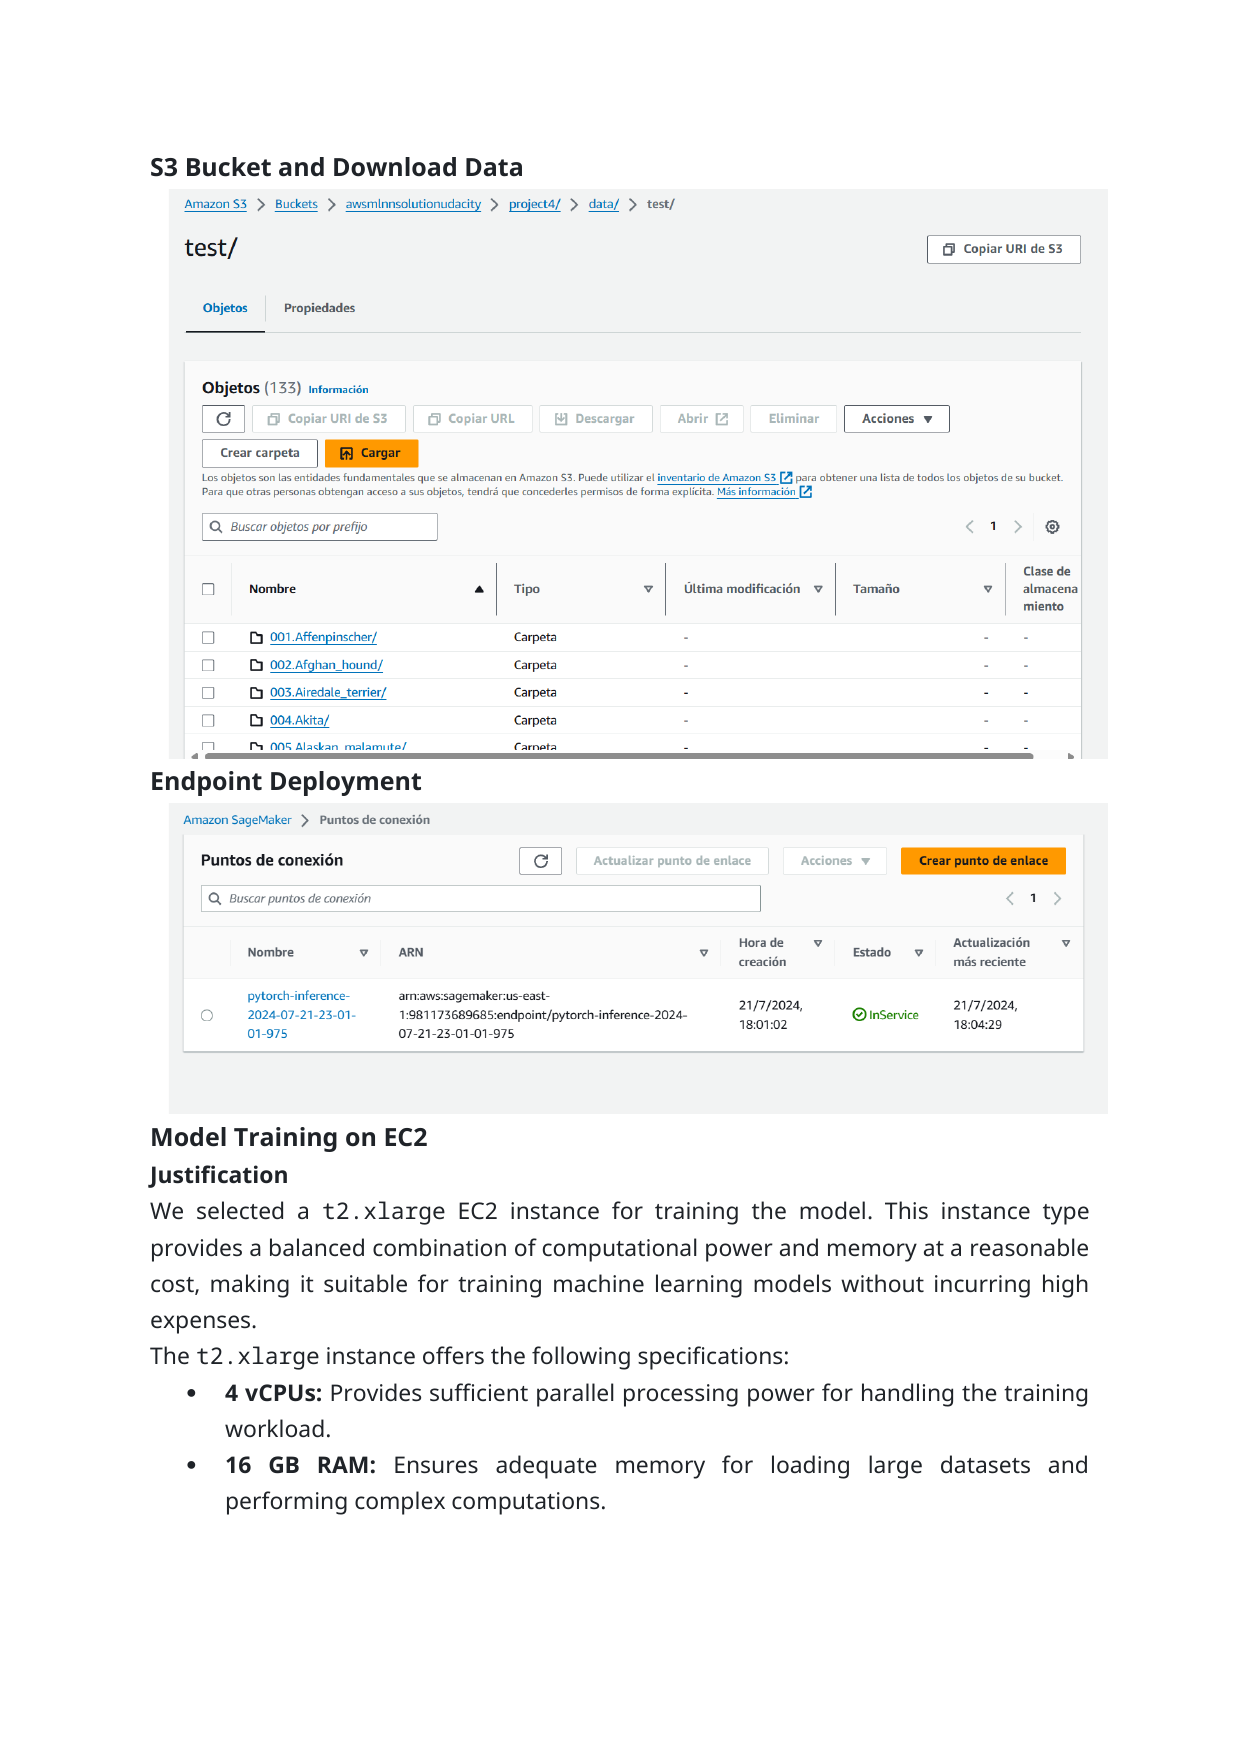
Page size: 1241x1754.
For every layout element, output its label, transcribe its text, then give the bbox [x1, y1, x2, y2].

subtitle Model Training on EC2 [150, 1119, 1090, 1153]
text We selected a t2.xlarge EC2 instance for training the model. This instance type provides a balanced combination of computational power and memory at a reasonable cost, making it suitable for training machine learning models without incurring high expenses. [150, 1195, 1090, 1335]
text The t2.xlarge instance offers the following specifications: [150, 1340, 1090, 1371]
list 16 GB RAM: Ensures adequate memory for loading large datasets and performing complex computations. [187, 1449, 1090, 1516]
subtitle Endpoint Deployment [150, 764, 1090, 798]
subtitle S3 Bucket and Download Data [150, 150, 1090, 184]
subtitle Justification [150, 1159, 1090, 1190]
list 4 vCPUs: Provides sufficient parallel processing power for handling the training workload. [187, 1376, 1090, 1444]
